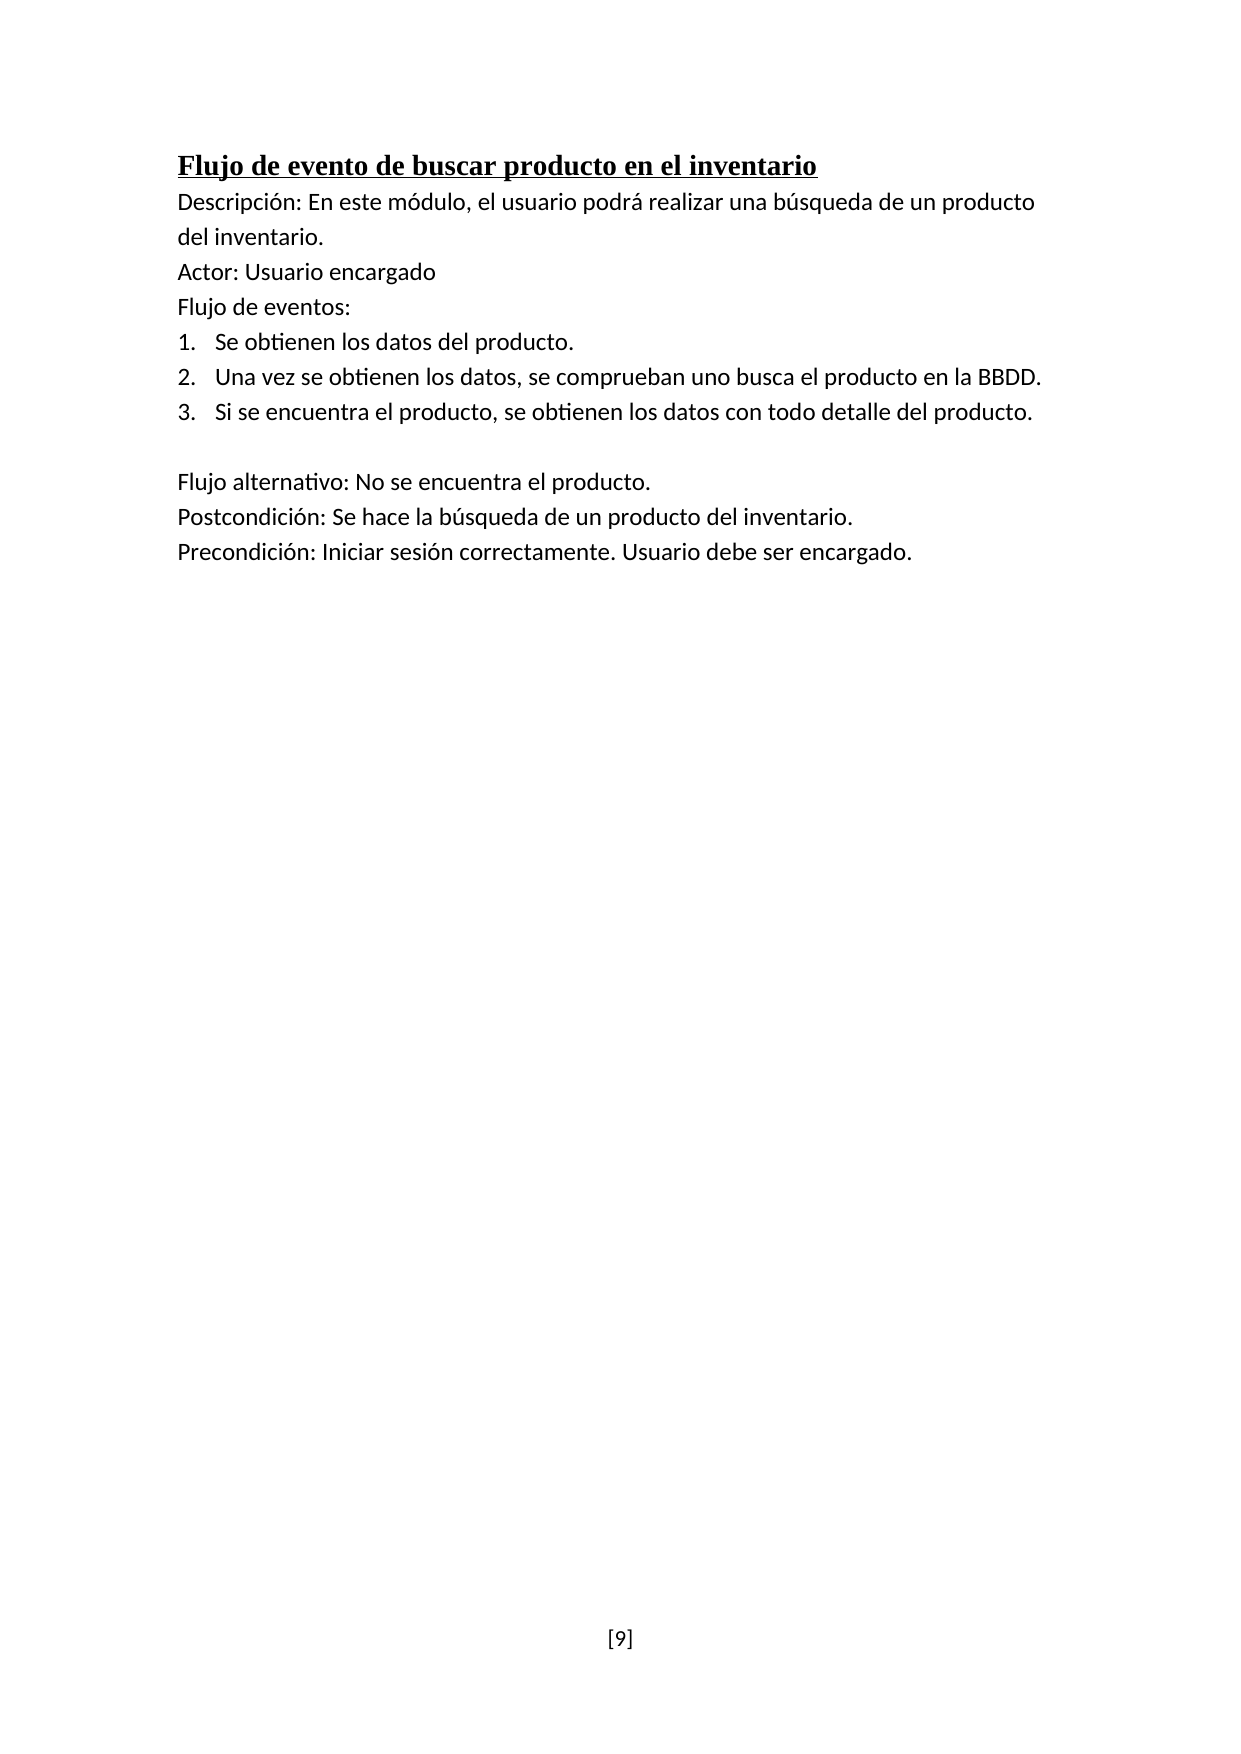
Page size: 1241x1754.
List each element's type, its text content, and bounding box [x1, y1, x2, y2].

list Flujo de evento de buscar producto en el inventario [177, 148, 1063, 181]
list Flujo de eventos: [177, 291, 1063, 322]
list Si se encuentra el producto, se obtienen los datos con todo detalle del producto. [177, 396, 1063, 427]
list Se obtienen los datos del producto. [177, 326, 1063, 357]
list Descripción: En este módulo, el usuario podrá realizar una búsqueda de un producto del inventario. [177, 186, 1063, 252]
list Flujo alternativo: No se encuentra el producto. [177, 466, 1063, 497]
list Postcondición: Se hace la búsqueda de un producto del inventario. [177, 501, 1063, 532]
list Precondición: Iniciar sesión correctamente. Usuario debe ser encargado. [177, 536, 1063, 567]
list Actor: Usuario encargado [177, 256, 1063, 287]
list Una vez se obtienen los datos, se comprueban uno busca el producto en la BBDD. [177, 361, 1063, 392]
